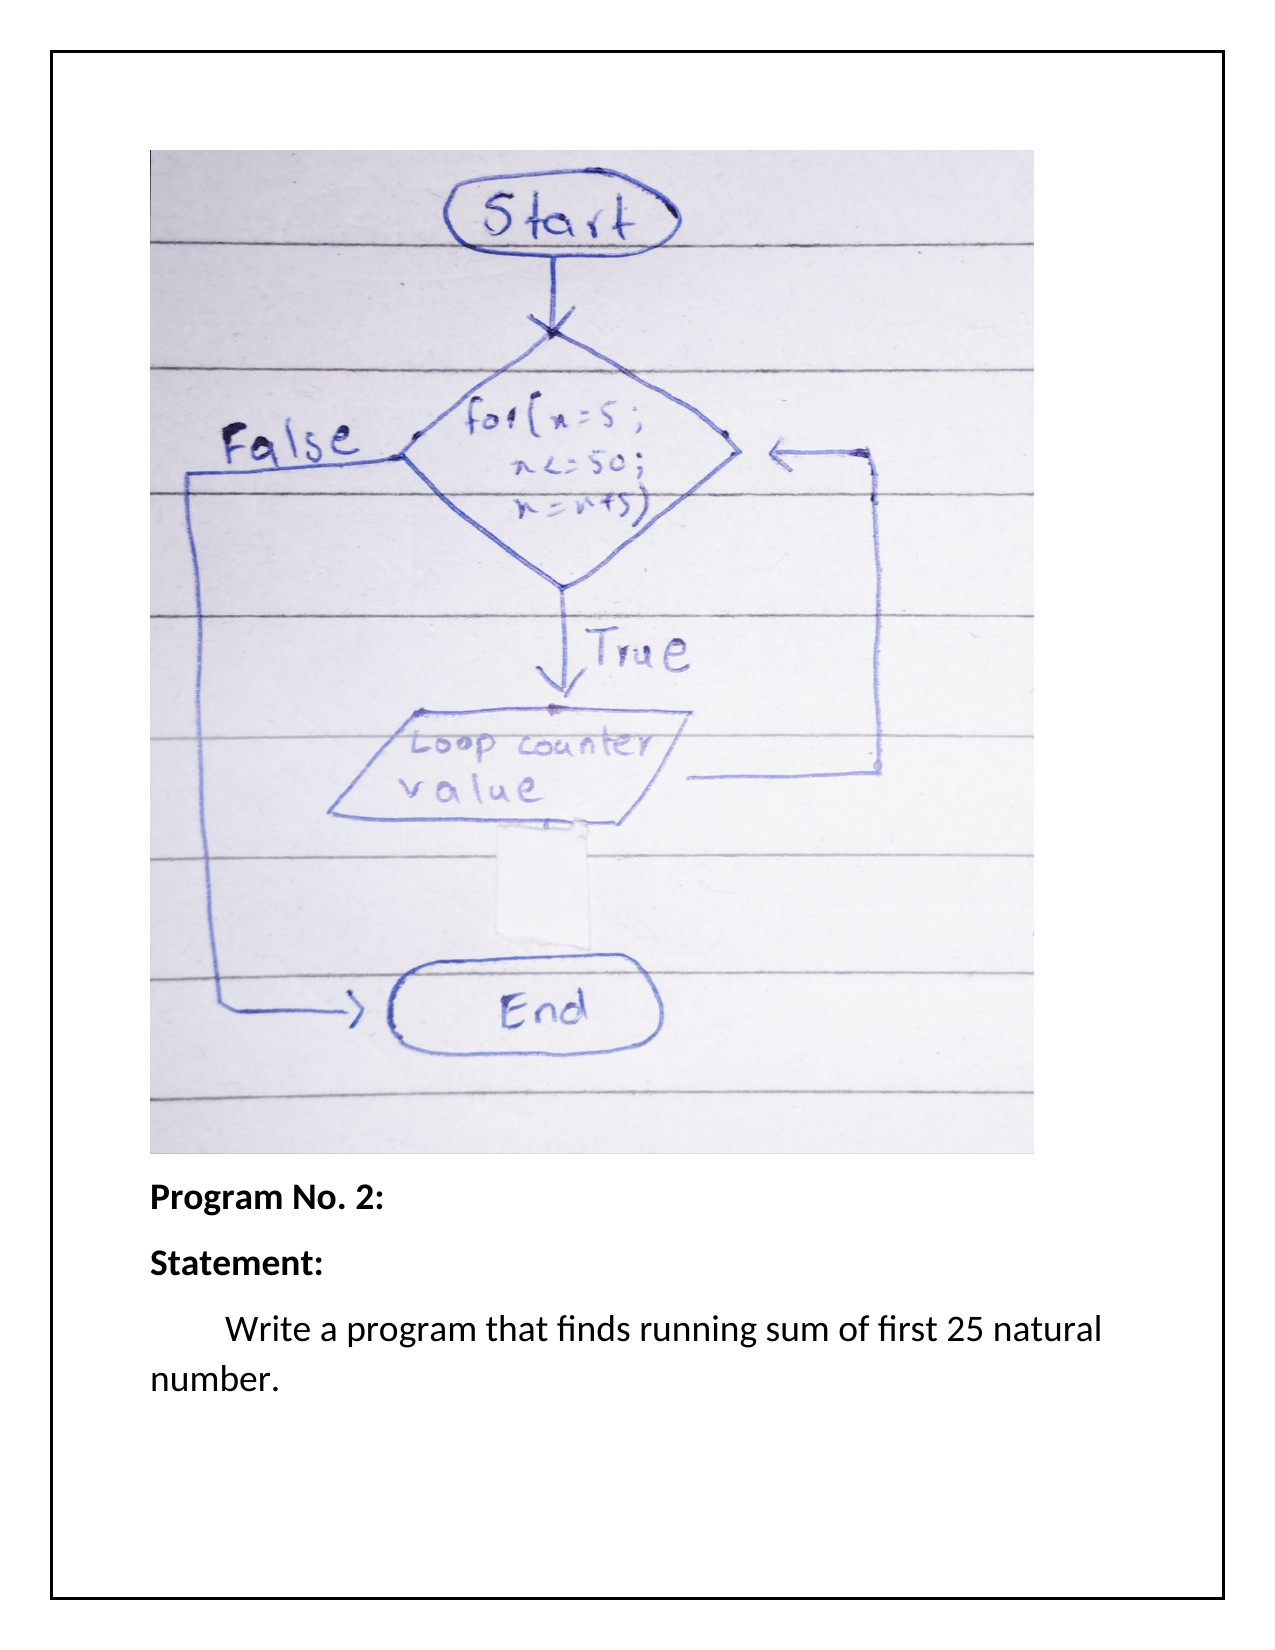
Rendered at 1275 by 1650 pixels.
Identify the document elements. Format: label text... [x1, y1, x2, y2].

picture [150, 150, 1035, 1154]
text Write a program that finds running sum of first 25 natural number. [150, 1305, 1125, 1400]
text Statement: [150, 1239, 1125, 1285]
text Program No. 2: [150, 1173, 1125, 1218]
